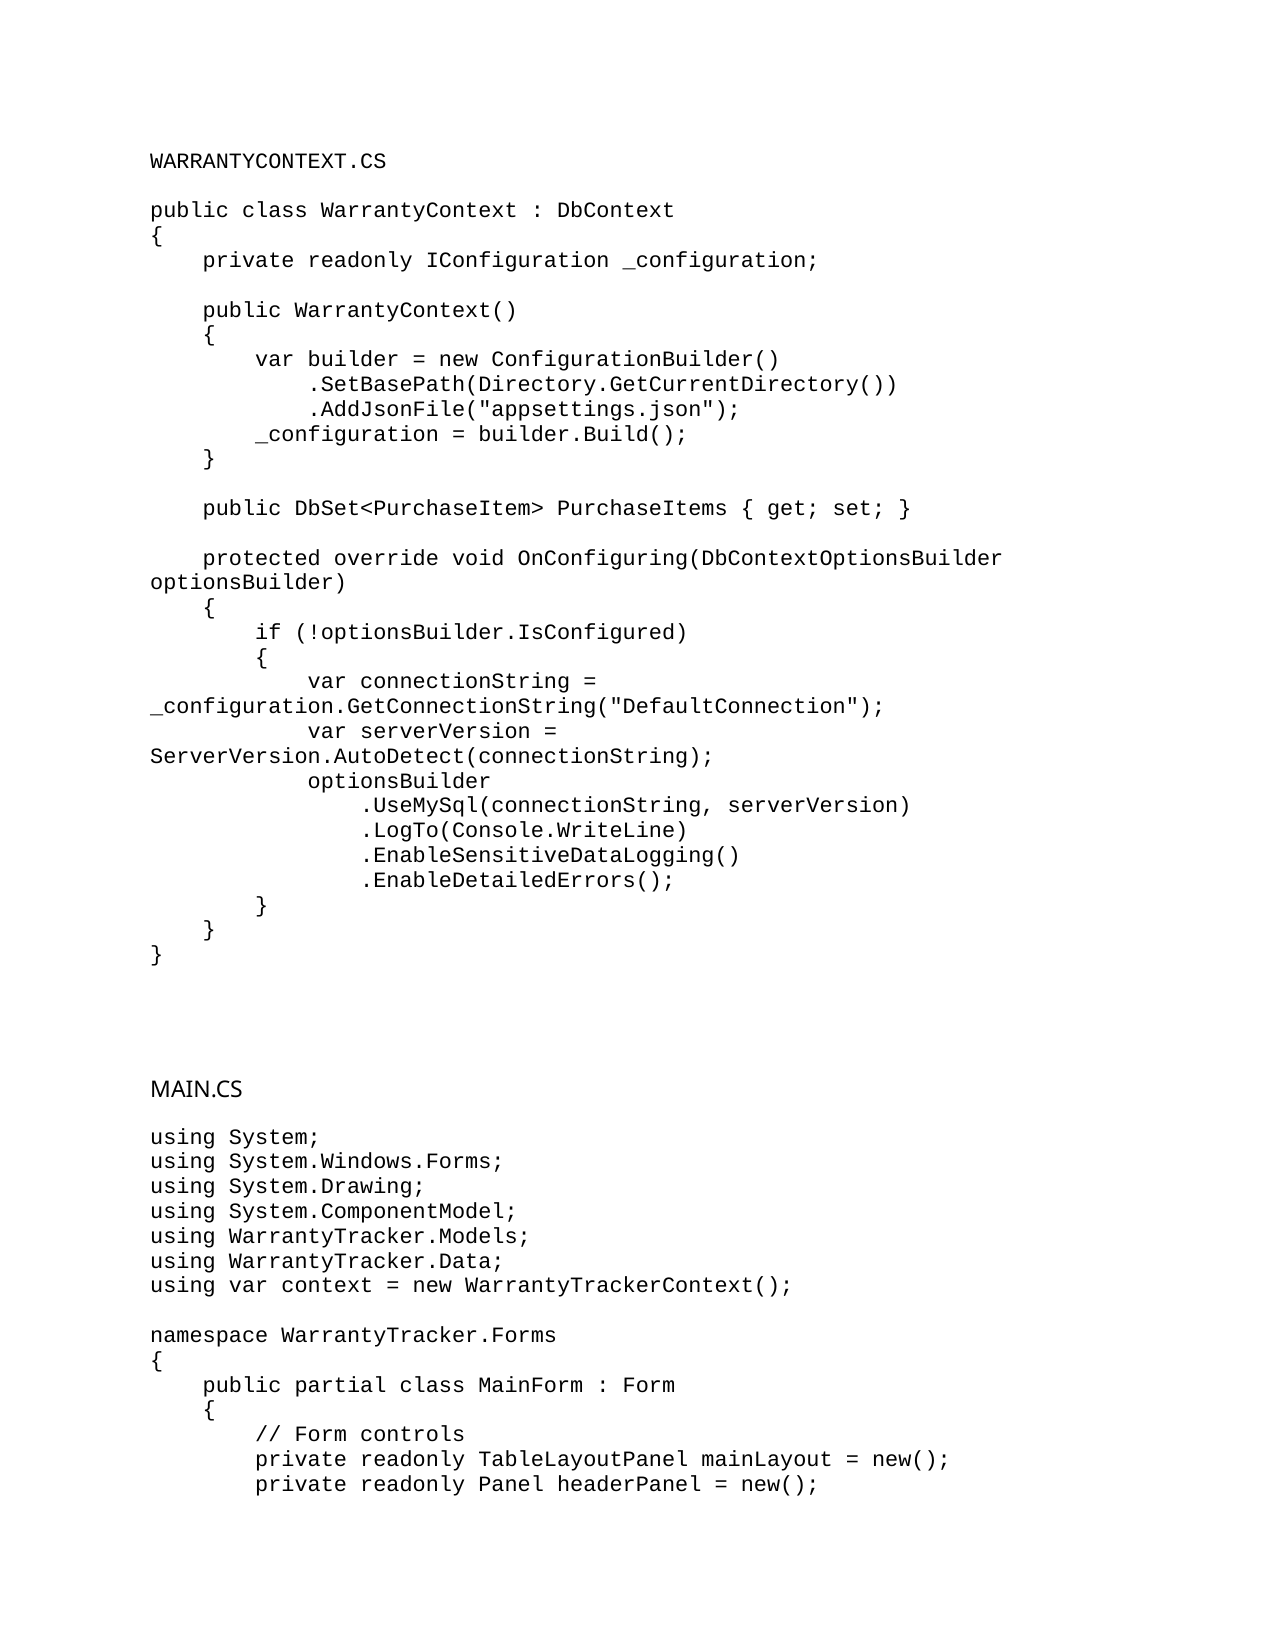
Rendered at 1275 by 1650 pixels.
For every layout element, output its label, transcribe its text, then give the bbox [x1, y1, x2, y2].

text { [150, 323, 1125, 348]
text .UseMySql(connectionString, serverVersion) [150, 794, 1125, 819]
text public partial class MainForm : Form [150, 1374, 1125, 1399]
text protected override void OnConfiguring(DbContextOptionsBuilder optionsBuilder) [150, 547, 1125, 596]
text _configuration = builder.Build(); [150, 423, 1125, 447]
text MAIN.CS [150, 1073, 1125, 1104]
text var builder = new ConfigurationBuilder() [150, 348, 1125, 373]
text private readonly Panel headerPanel = new(); [150, 1473, 1125, 1498]
text .LogTo(Console.WriteLine) [150, 819, 1125, 844]
text optionsBuilder [150, 770, 1125, 794]
text var connectionString = _configuration.GetConnectionString("DefaultConnection"); [150, 671, 1125, 720]
text { [150, 646, 1125, 671]
text { [150, 1349, 1125, 1374]
text using System.Windows.Forms; [150, 1151, 1125, 1176]
text public DbSet<PurchaseItem> PurchaseItems { get; set; } [150, 497, 1125, 522]
text WARRANTYCONTEXT.CS [150, 150, 1125, 175]
text public WarrantyContext() [150, 299, 1125, 323]
text using System.Drawing; [150, 1176, 1125, 1200]
text .EnableDetailedErrors(); [150, 869, 1125, 894]
text } [150, 918, 1125, 943]
text public class WarrantyContext : DbContext [150, 199, 1125, 224]
text private readonly TableLayoutPanel mainLayout = new(); [150, 1448, 1125, 1473]
text using WarrantyTracker.Data; [150, 1250, 1125, 1275]
text .SetBasePath(Directory.GetCurrentDirectory()) [150, 373, 1125, 398]
text private readonly IConfiguration _configuration; [150, 249, 1125, 274]
text } [150, 943, 1125, 968]
text if (!optionsBuilder.IsConfigured) [150, 621, 1125, 646]
text using var context = new WarrantyTrackerContext(); [150, 1275, 1125, 1299]
text using System; [150, 1126, 1125, 1151]
text { [150, 1399, 1125, 1423]
text .AddJsonFile("appsettings.json"); [150, 398, 1125, 423]
text { [150, 596, 1125, 621]
text namespace WarrantyTracker.Forms [150, 1324, 1125, 1349]
text using WarrantyTracker.Models; [150, 1225, 1125, 1250]
text .EnableSensitiveDataLogging() [150, 844, 1125, 869]
text { [150, 224, 1125, 249]
text } [150, 894, 1125, 918]
text var serverVersion = ServerVersion.AutoDetect(connectionString); [150, 720, 1125, 770]
text using System.ComponentModel; [150, 1200, 1125, 1225]
text } [150, 447, 1125, 472]
text // Form controls [150, 1423, 1125, 1448]
